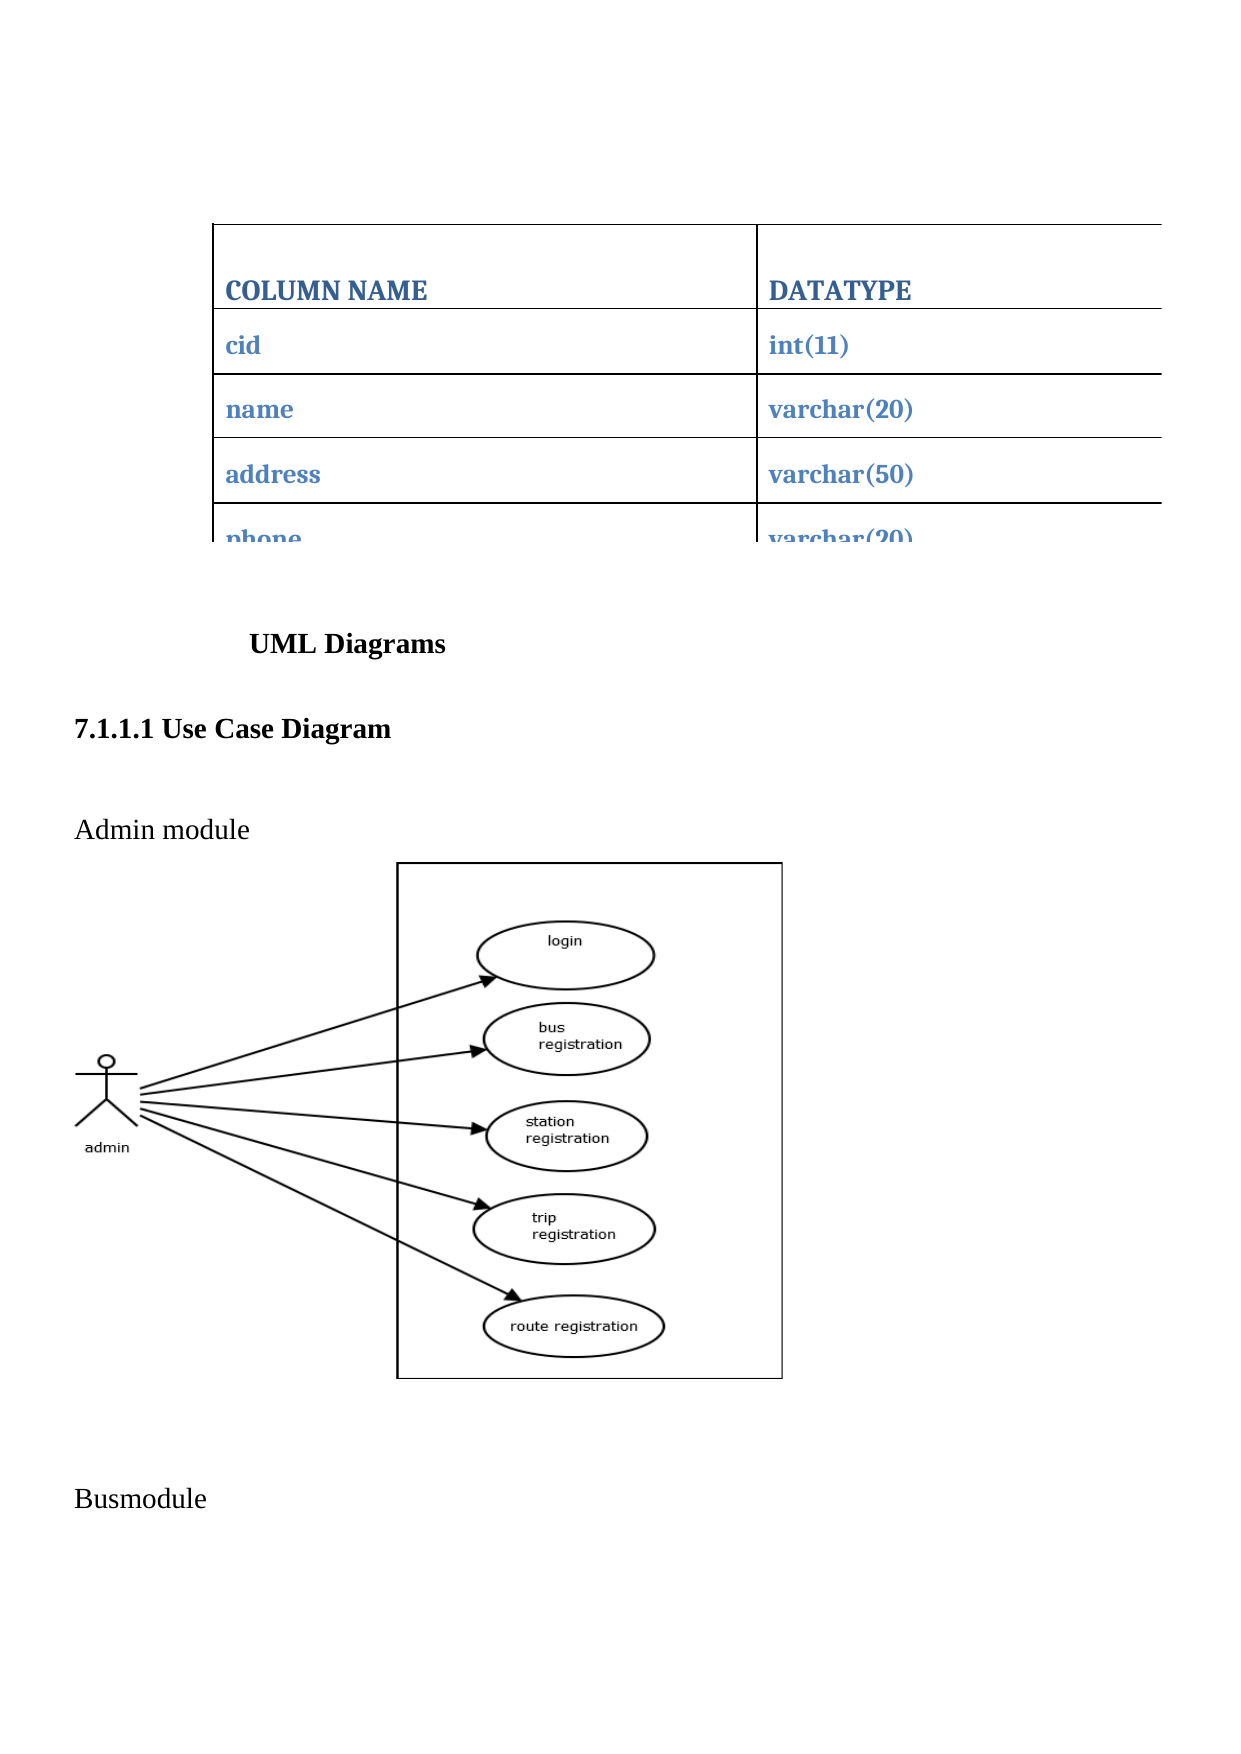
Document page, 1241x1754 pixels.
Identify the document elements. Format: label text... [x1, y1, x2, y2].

text 7.1.1.1 Use Case Diagram [74, 711, 1181, 745]
text Admin module [74, 812, 1181, 846]
text Busmodule [74, 1482, 1181, 1515]
text UML Diagrams [74, 626, 1181, 660]
picture [73, 862, 783, 1379]
